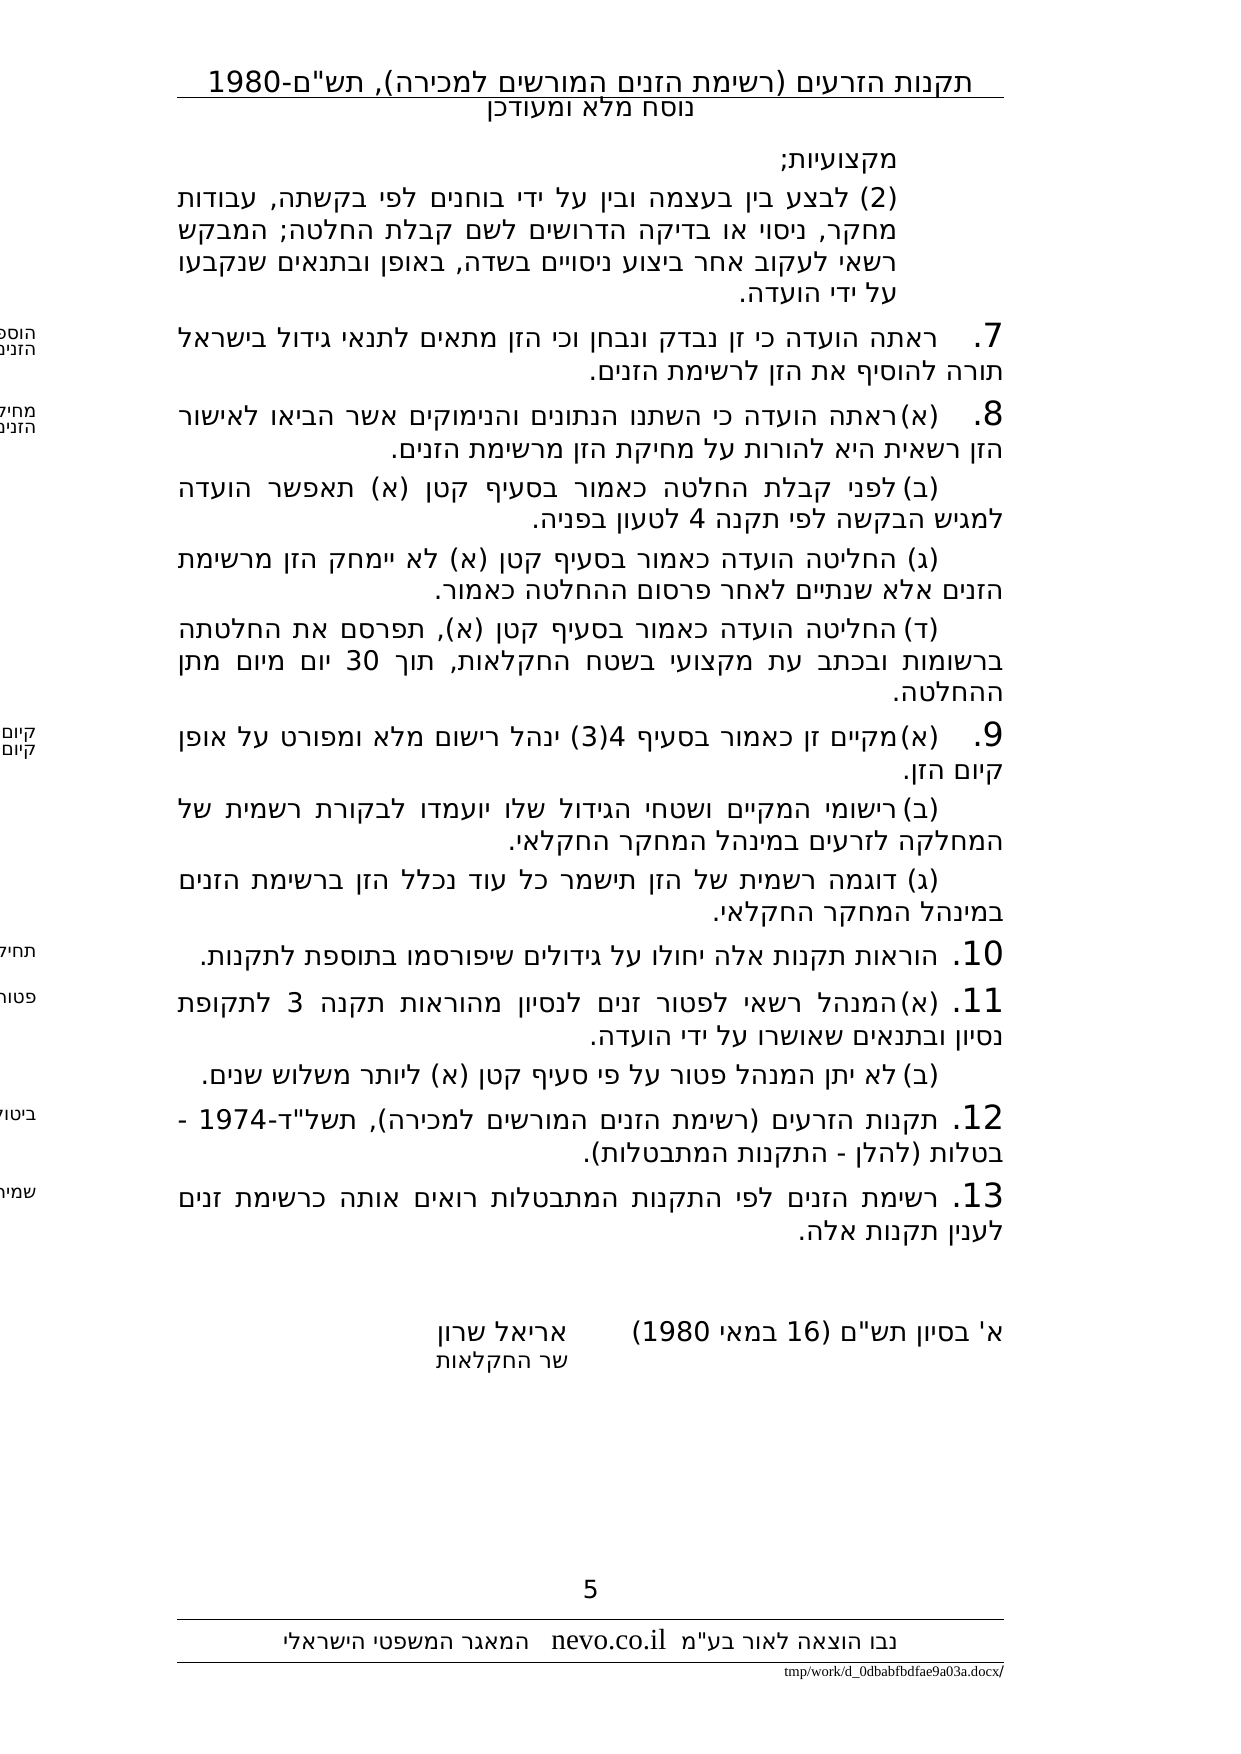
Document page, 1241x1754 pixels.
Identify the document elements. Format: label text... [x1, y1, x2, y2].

text 9. (א) מקיים זן כאמור בסעיף 4(3) ינהל רישום מלא ומפורט על אופן קיום הזן. [177, 716, 1004, 786]
text (ב) לא יתן המנהל פטור על פי סעיף קטן (א) ליותר משלוש שנים. [177, 1059, 1004, 1091]
text (ב) רישומי המקיים ושטחי הגידול שלו יועמדו לבקורת רשמית של המחלקה לזרעים במינהל המחקר החקלאי. [177, 794, 1004, 857]
text 13. רשימת הזנים לפי התקנות המתבטלות רואים אותה כרשימת זנים לענין תקנות אלה. [177, 1176, 1004, 1247]
text 10. הוראות תקנות אלה יחולו על גידולים שיפורסמו בתוספת לתקנות. [177, 935, 1004, 974]
text (ג) דוגמה רשמית של הזן תישמר כל עוד נכלל הזן ברשימת הזנים במינהל המחקר החקלאי. [177, 864, 1004, 927]
text 11. (א) המנהל רשאי לפטור זנים לנסיון מהוראות תקנה 3 לתקופת נסיון ובתנאים שאושרו על ידי הועדה. [177, 981, 1004, 1052]
text (ב) לפני קבלת החלטה כאמור בסעיף קטן (א) תאפשר הועדה למגיש הבקשה לפי תקנה 4 לטעון בפניה. [177, 472, 1004, 535]
text שר החקלאות [177, 1347, 1004, 1374]
text א' בסיון תש"ם (16 במאי 1980) אריאל שרון [177, 1316, 1004, 1347]
text 12. תקנות הזרעים (רשימת הזנים המורשים למכירה), תשל"ד-1974 - בטלות (להלן - התקנות המתבטלות). [177, 1098, 1004, 1169]
text (ג) החליטה הועדה כאמור בסעיף קטן (א) לא יימחק הזן מרשימת הזנים אלא שנתיים לאחר פרסום ההחלטה כאמור. [177, 543, 1004, 606]
text 8. (א) ראתה הועדה כי השתנו הנתונים והנימוקים אשר הביאו לאישור הזן רשאית היא להורות על מחיקת הזן מרשימת הזנים. [177, 394, 1004, 465]
text (ד) החליטה הועדה כאמור בסעיף קטן (א), תפרסם את החלטתה ברשומות ובכתב עת מקצועי בשטח החקלאות, תוך 30 יום מיום מתן ההחלטה. [177, 613, 1004, 708]
text 7. ראתה הועדה כי זן נבדק ונבחן וכי הזן מתאים לתנאי גידול בישראל תורה להוסיף את הזן לרשימת הזנים. [177, 316, 1004, 387]
text (2) לבצע בין בעצמה ובין על ידי בוחנים לפי בקשתה, עבודות מחקר, ניסוי או בדיקה הדרושים לשם קבלת החלטה; המבקש רשאי לעקוב אחר ביצוע ניסויים בשדה, באופן ובתנאים שנקבעו על ידי הועדה. [177, 183, 898, 309]
text (1) להזמין בוחנים או מומחים אחרים לחוות את דעתם בשאלות מקצועיות; [177, 144, 898, 175]
